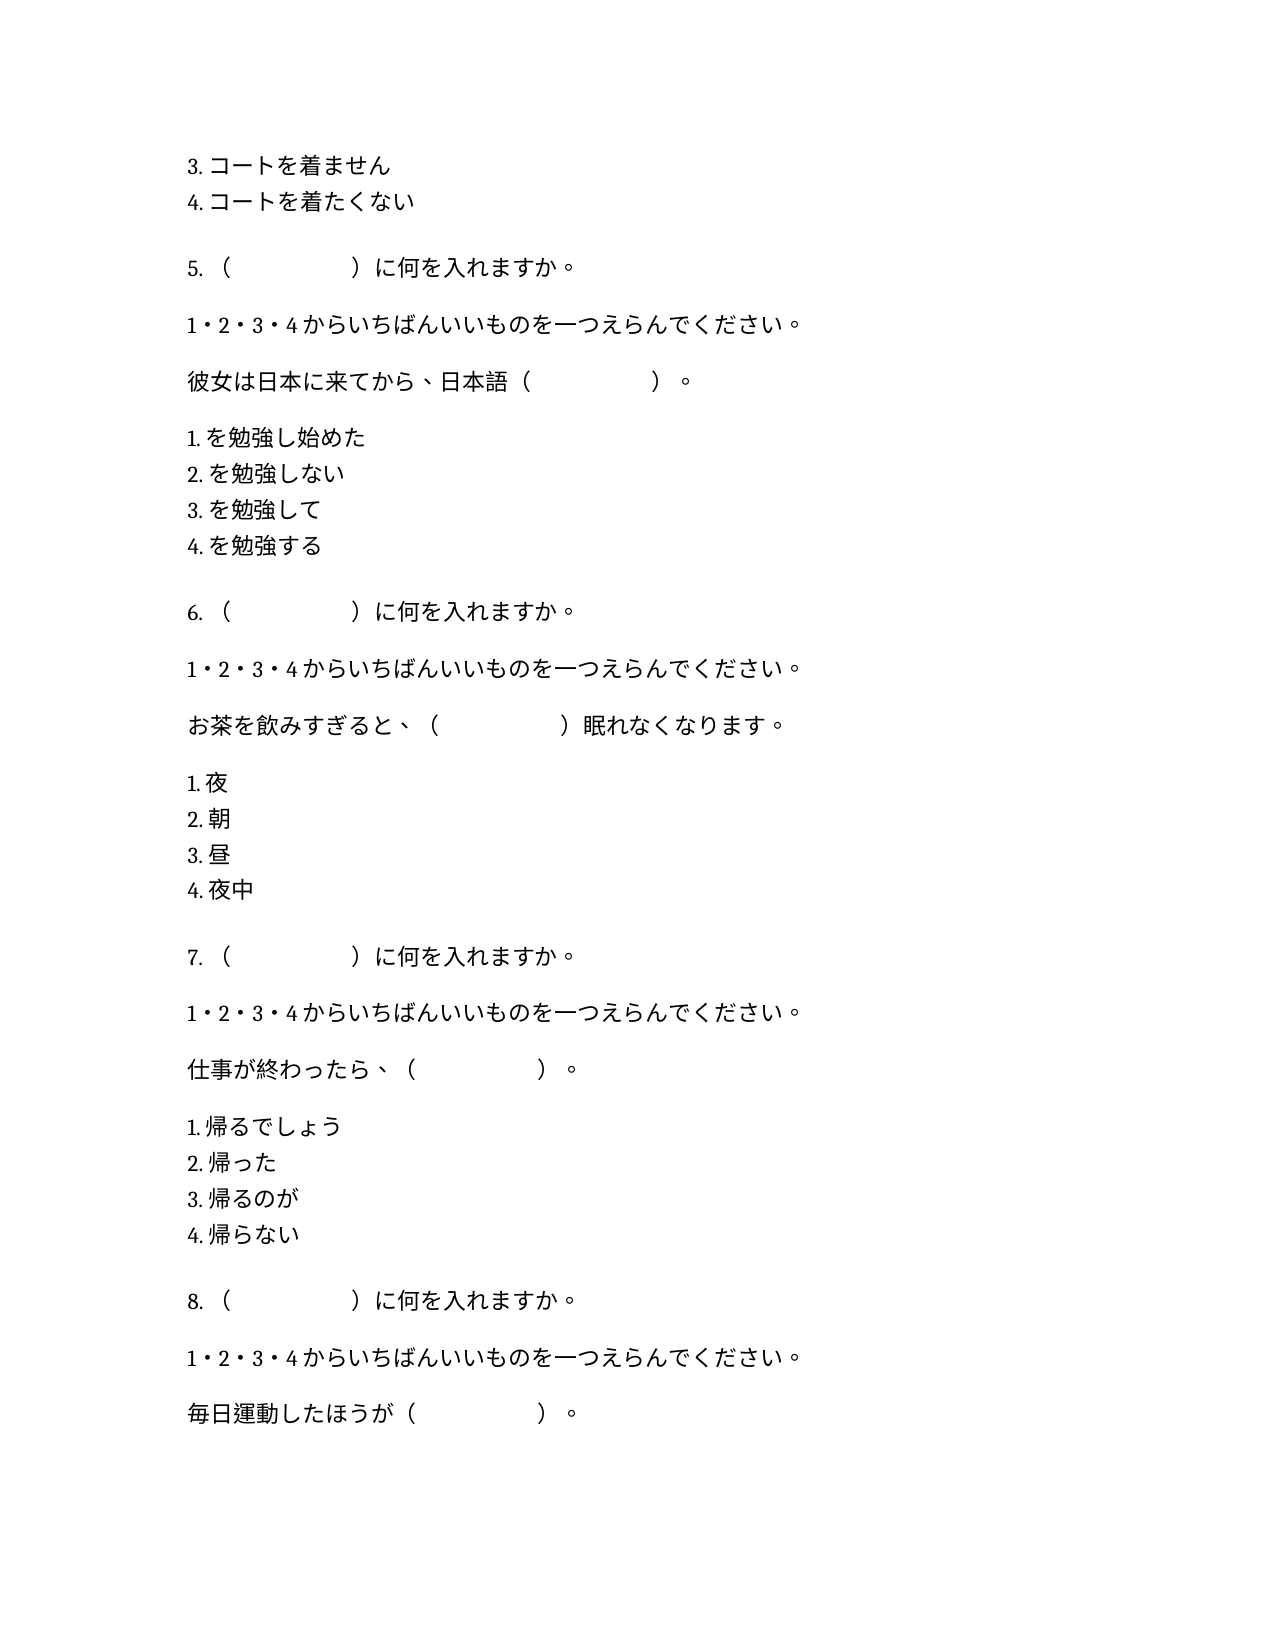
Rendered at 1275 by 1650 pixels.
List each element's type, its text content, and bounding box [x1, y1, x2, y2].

text 毎日運動したほうが（ ）。 [187, 1398, 1087, 1430]
text 1・2・3・4からいちばんいいものを一つえらんでください。 [187, 653, 1087, 684]
text 1・2・3・4からいちばんいいものを一つえらんでください。 [187, 309, 1087, 340]
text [187, 150, 1087, 283]
text 仕事が終わったら、（ ）。 [187, 1054, 1087, 1085]
text 1・2・3・4からいちばんいいものを一つえらんでください。 [187, 997, 1087, 1029]
text 彼女は日本に来てから、日本語（ ）。 [187, 366, 1087, 397]
text 1. 帰るでしょう 2. 帰った 3. 帰るのが 4. 帰らない 8. （ ）に何を入れますか。 [187, 1111, 1087, 1316]
text お茶を飲みすぎると、（ ）眠れなくなります。 [187, 710, 1087, 741]
text 1・2・3・4からいちばんいいものを一つえらんでください。 [187, 1342, 1087, 1373]
text 1. を勉強し始めた 2. を勉強しない 3. を勉強して 4. を勉強する 6. （ ）に何を入れますか。 [187, 422, 1087, 628]
text 1. 夜 2. 朝 3. 昼 4. 夜中 7. （ ）に何を入れますか。 [187, 767, 1087, 972]
